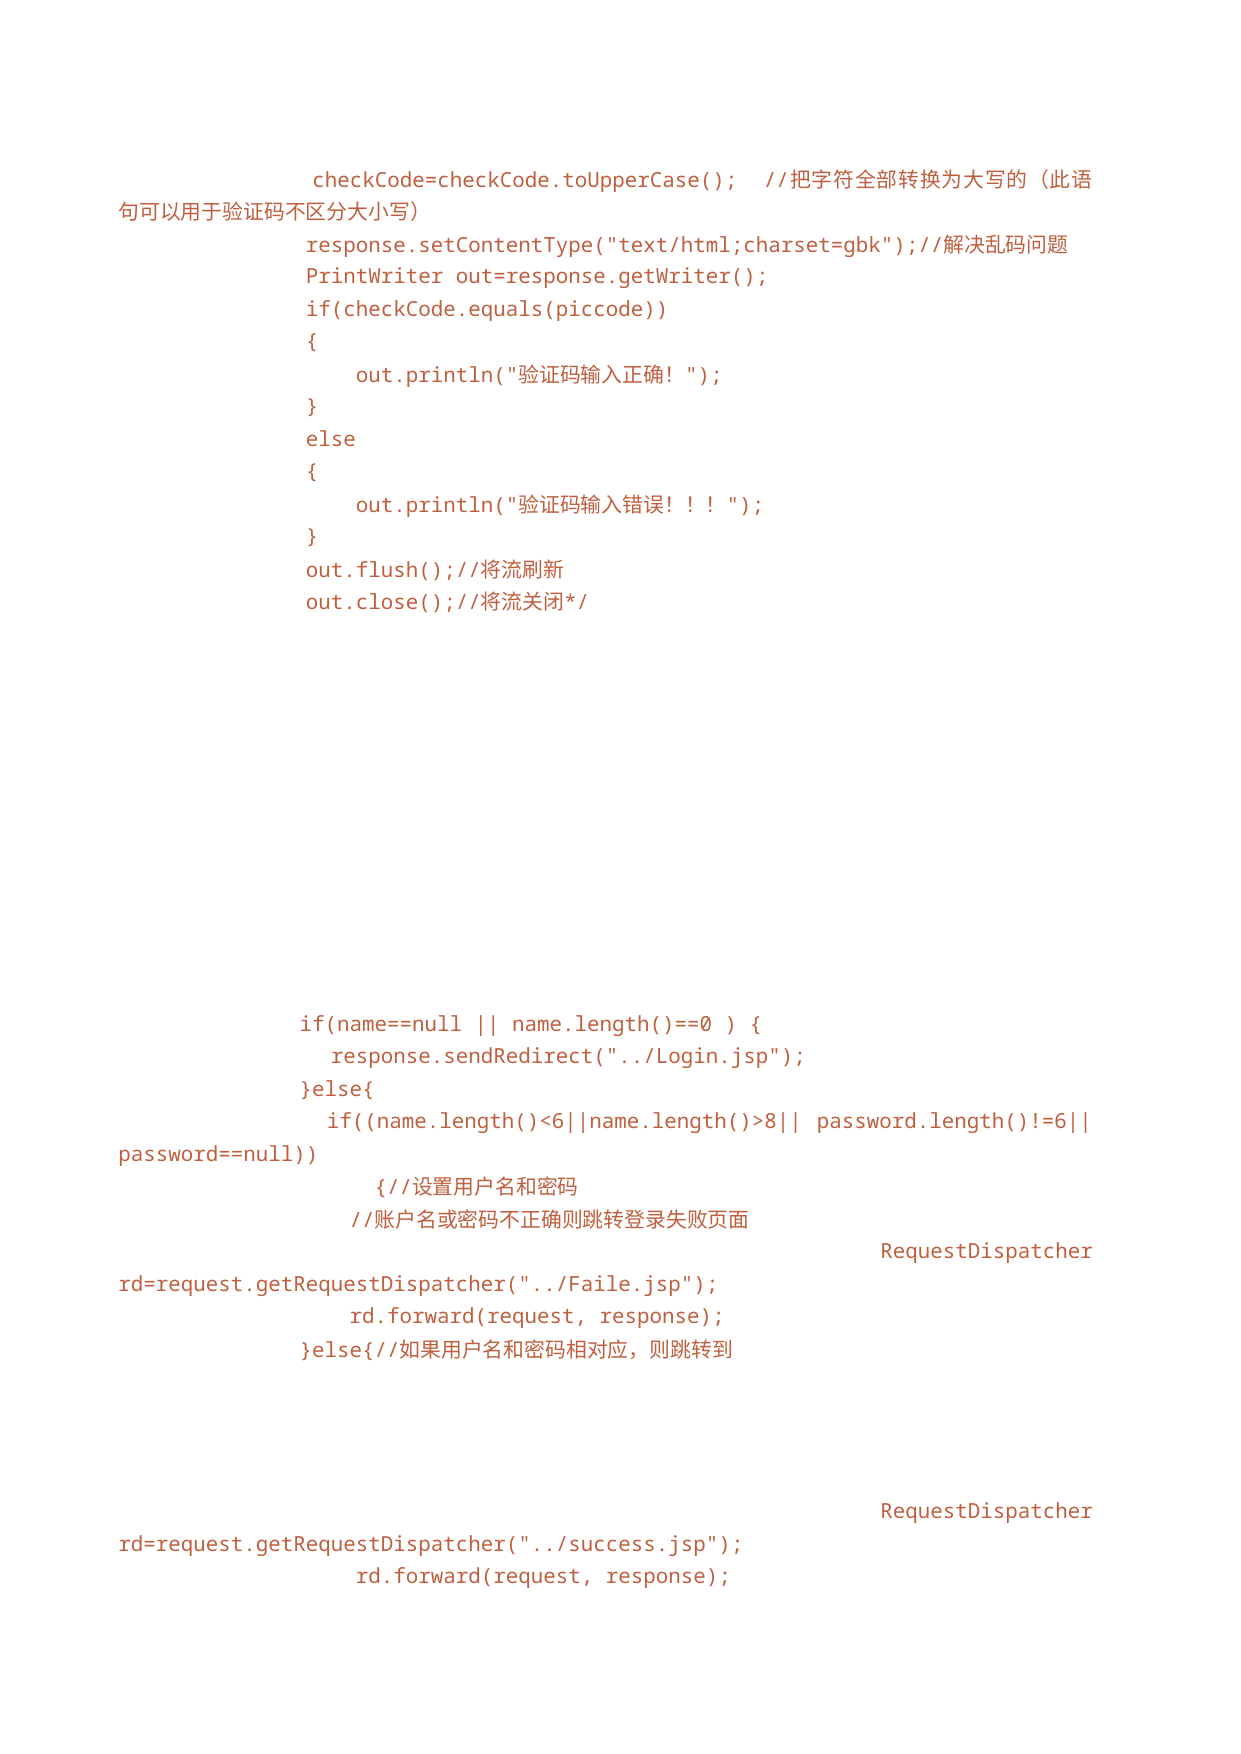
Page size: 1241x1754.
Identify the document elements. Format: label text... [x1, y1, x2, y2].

text RequestDispatcher rd=request.getRequestDispatcher("../success.jsp"); [118, 1494, 1093, 1559]
text rd.forward(request, response); [118, 1299, 1093, 1332]
text { [118, 324, 1093, 357]
text PrintWriter out=response.getWriter(); [118, 259, 1093, 292]
text //账户名或密码不正确则跳转登录失败页面 [118, 1202, 1093, 1234]
text }else{//如果用户名和密码相对应，则跳转到 [118, 1332, 1093, 1364]
text checkCode=checkCode.toUpperCase(); //把字符全部转换为大写的（此语句可以用于验证码不区分大小写） [118, 162, 1093, 227]
text rd.forward(request, response); [118, 1559, 1093, 1592]
text {//设置用户名和密码 [118, 1169, 1093, 1202]
text RequestDispatcher rd=request.getRequestDispatcher("../Faile.jsp"); [118, 1234, 1093, 1299]
text } [118, 519, 1093, 552]
text out.println("验证码输入正确！"); [118, 357, 1093, 389]
text out.flush();//将流刷新 [118, 552, 1093, 584]
text if(name==null || name.length()==0 ) { [118, 1007, 1093, 1039]
text out.println("验证码输入错误！！！"); [118, 487, 1093, 519]
text }else{ [118, 1072, 1093, 1104]
text { [118, 454, 1093, 487]
text if(checkCode.equals(piccode)) [118, 292, 1093, 324]
text response.setContentType("text/html;charset=gbk");//解决乱码问题 [118, 227, 1093, 259]
text out.close();//将流关闭*/ [118, 584, 1093, 617]
text else [118, 422, 1093, 454]
text if((name.length()<6||name.length()>8|| password.length()!=6||password==null)) [118, 1104, 1093, 1169]
text } [118, 389, 1093, 422]
text response.sendRedirect("../Login.jsp"); [118, 1039, 1093, 1072]
